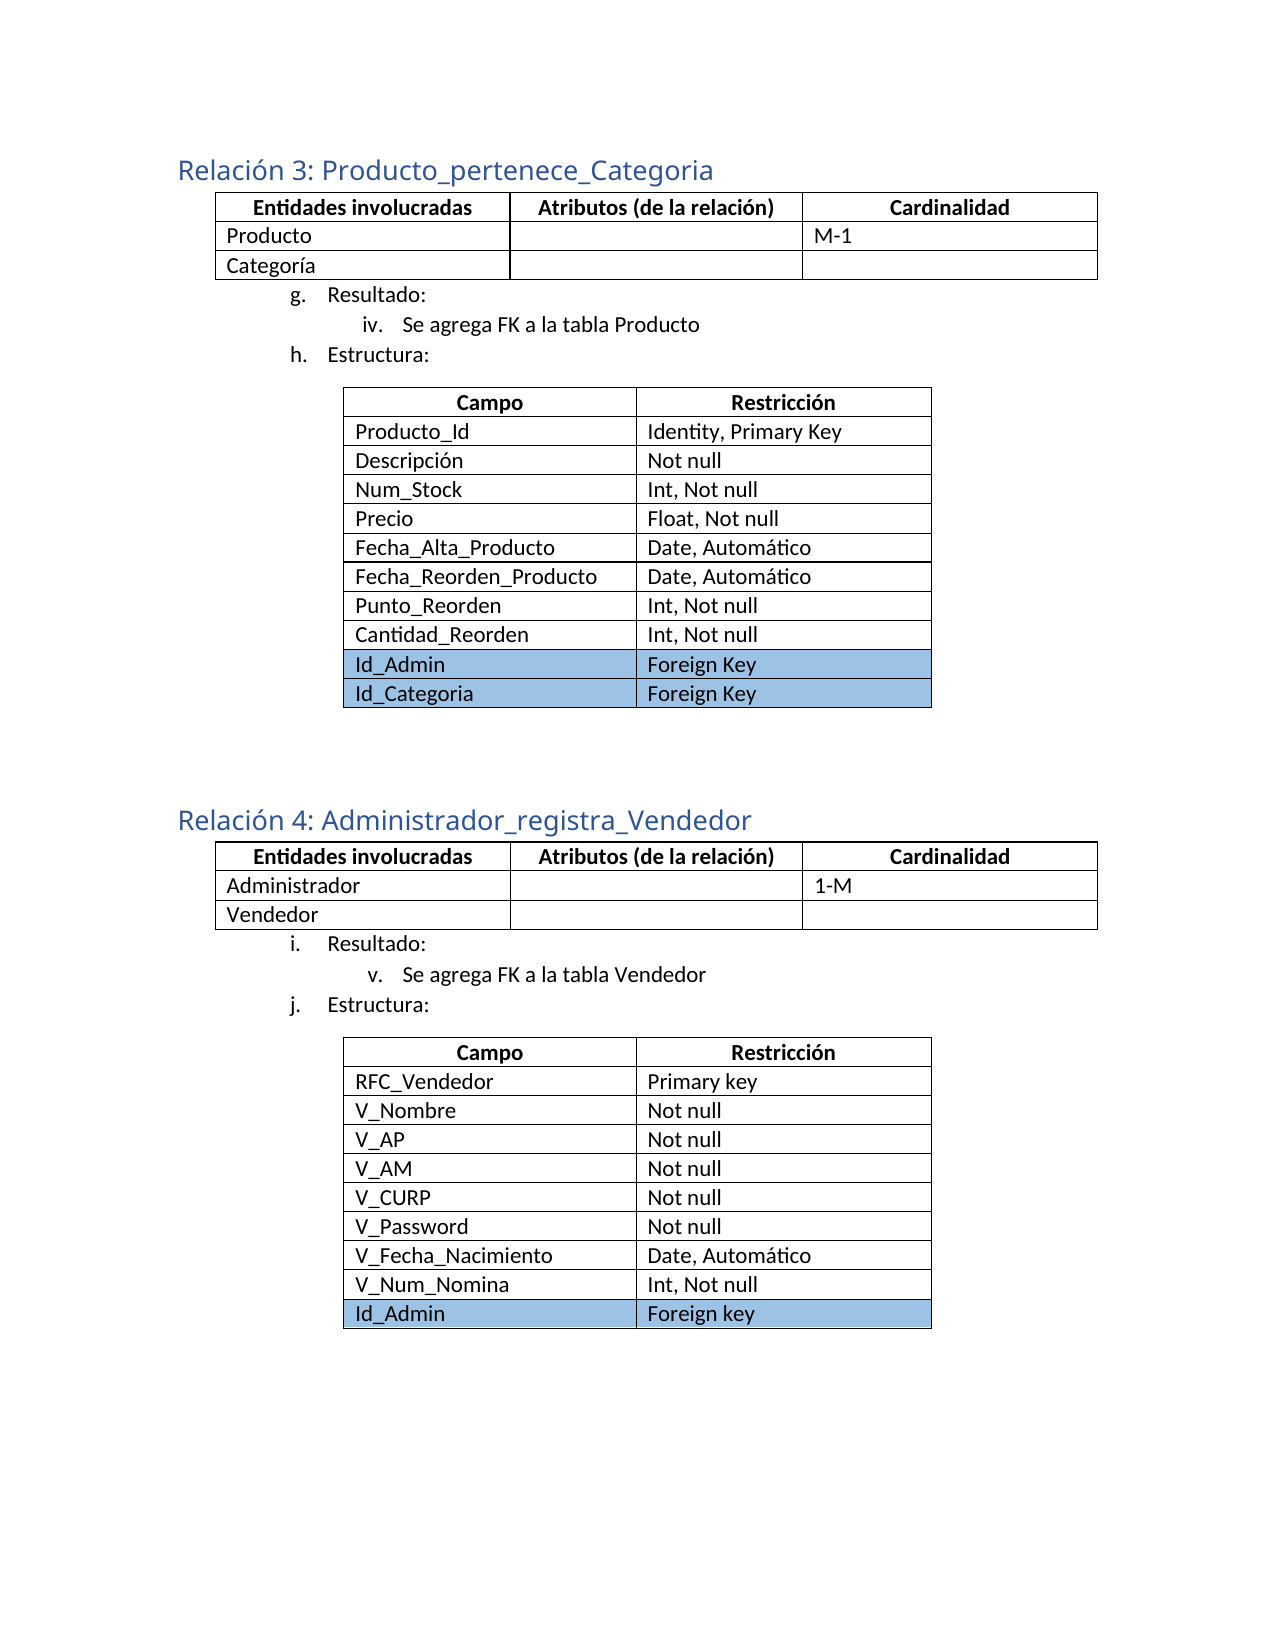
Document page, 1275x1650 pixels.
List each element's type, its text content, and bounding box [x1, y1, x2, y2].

table_cell V_AP [344, 1125, 636, 1153]
table_cell Punto_Reorden [344, 592, 636, 619]
table_header Restricción [637, 388, 931, 416]
table_cell Foreign Key [637, 650, 931, 678]
table_cell Id_Categoria [344, 679, 636, 707]
table_cell V_Num_Nomina [344, 1270, 636, 1298]
table_cell RFC_Vendedor [344, 1067, 636, 1095]
table_header Atributos (de la relación) [511, 843, 802, 870]
table_cell Int, Not null [637, 621, 931, 649]
table_header Cardinalidad [803, 843, 1097, 870]
table_cell V_CURP [344, 1183, 636, 1211]
table_cell Producto [216, 222, 509, 250]
table_cell Date, Automático [637, 534, 931, 561]
table_cell Int, Not null [637, 475, 931, 503]
table_cell Date, Automático [637, 1241, 931, 1269]
subtitle Relación 4: Administrador_registra_Vendedor [177, 802, 1098, 838]
table_cell Cantidad_Reorden [344, 621, 636, 649]
table_cell Not null [637, 446, 931, 474]
table_cell Num_Stock [344, 475, 636, 503]
table_cell Primary key [637, 1067, 931, 1095]
list Estructura: [290, 990, 1098, 1018]
table_cell Not null [637, 1125, 931, 1153]
table_cell [803, 901, 1097, 928]
table_cell M-1 [803, 222, 1097, 250]
table_cell Descripción [344, 446, 636, 474]
list Resultado: [290, 280, 1098, 308]
list Se agrega FK a la tabla Vendedor [383, 960, 1098, 988]
table_header Restricción [637, 1038, 931, 1066]
table_header Cardinalidad [803, 193, 1097, 221]
table_cell V_Nombre [344, 1096, 636, 1124]
table_cell V_Password [344, 1212, 636, 1240]
table_header Campo [344, 1038, 636, 1066]
table_cell Foreign key [637, 1300, 931, 1327]
table_header Campo [344, 388, 636, 416]
table_cell Precio [344, 504, 636, 532]
table_cell Categoría [216, 251, 509, 279]
table_cell Id_Admin [344, 1300, 636, 1327]
table_header Entidades involucradas [216, 843, 510, 870]
table_cell Fecha_Alta_Producto [344, 534, 636, 561]
table_cell Int, Not null [637, 1270, 931, 1298]
table_cell [511, 222, 802, 250]
table_cell Not null [637, 1154, 931, 1182]
table_cell V_Fecha_Nacimiento [344, 1241, 636, 1269]
table_cell Fecha_Reorden_Producto [344, 563, 636, 591]
table_cell [803, 251, 1097, 279]
table_cell Foreign Key [637, 679, 931, 707]
table_cell Float, Not null [637, 504, 931, 532]
list Estructura: [290, 340, 1098, 368]
table_cell Not null [637, 1183, 931, 1211]
table_cell Id_Admin [344, 650, 636, 678]
list Resultado: [290, 930, 1098, 958]
table_cell Identity, Primary Key [637, 417, 931, 445]
table_cell [511, 901, 802, 928]
table_cell Int, Not null [637, 592, 931, 619]
table_cell Not null [637, 1212, 931, 1240]
table_cell Vendedor [216, 901, 510, 928]
table_cell Administrador [216, 871, 510, 899]
table_cell V_AM [344, 1154, 636, 1182]
table_header Atributos (de la relación) [511, 193, 802, 221]
table_cell 1-M [803, 871, 1097, 899]
table_cell Not null [637, 1096, 931, 1124]
table_cell [511, 871, 802, 899]
subtitle Relación 3: Producto_pertenece_Categoria [177, 152, 1098, 189]
list Se agrega FK a la tabla Producto [383, 310, 1098, 338]
table_header Entidades involucradas [216, 193, 509, 221]
table_cell Date, Automático [637, 563, 931, 591]
table_cell [511, 251, 802, 279]
table_cell Producto_Id [344, 417, 636, 445]
